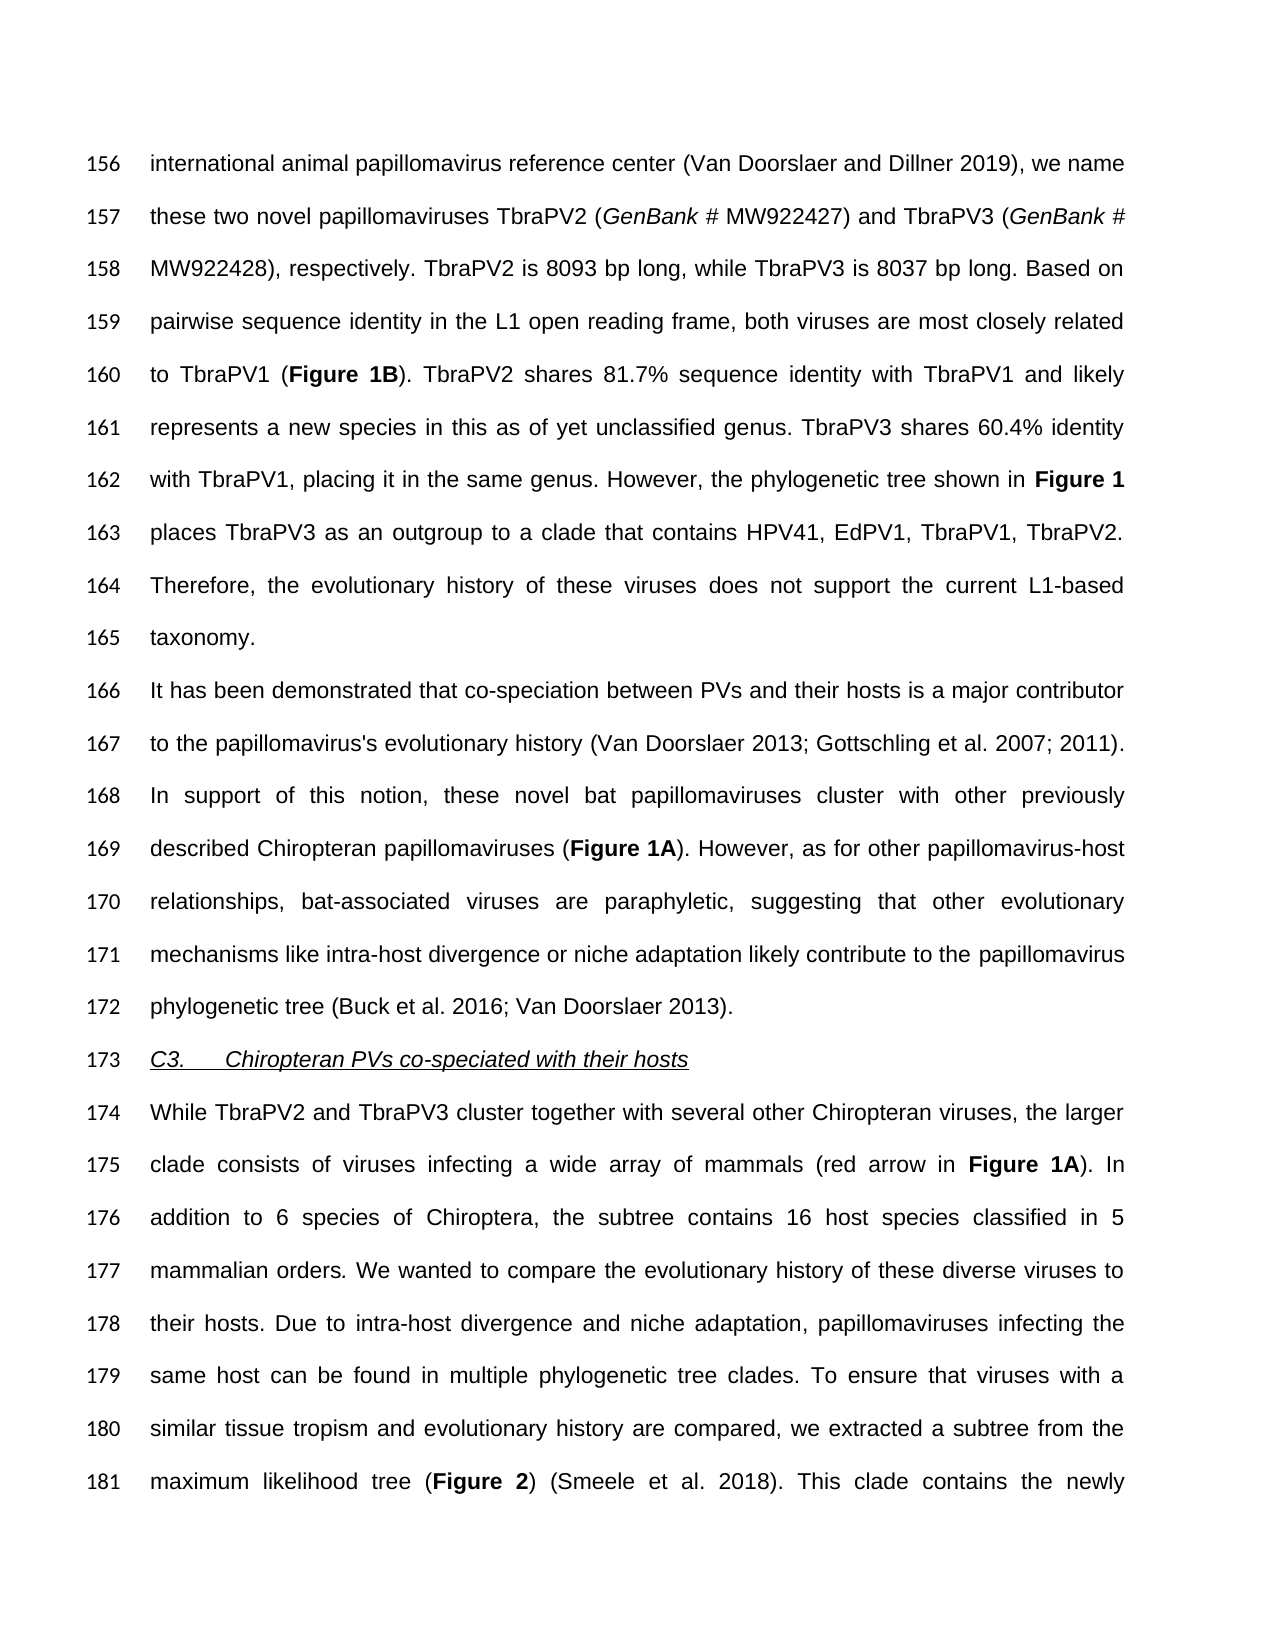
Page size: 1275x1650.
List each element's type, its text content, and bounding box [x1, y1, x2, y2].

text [150, 1099, 1125, 1494]
text C3. Chiropteran PVs co-speciated with their hosts [150, 1046, 1125, 1072]
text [150, 150, 1125, 651]
text It has been demonstrated that co-speciation between PVs and their hosts is a major contributor to the papillomavirus's evolutionary history (Van Doorslaer 2013; Gottschling et al. 2007; 2011). In support of this notion, these novel bat papillomaviruses cluster with other previously described Chiropteran papillomaviruses (Figure 1A). However, as for other papillomavirus-host relationships, bat-associated viruses are paraphyletic, suggesting that other evolutionary mechanisms like intra-host divergence or niche adaptation likely contribute to the papillomavirus phylogenetic tree (Buck et al. 2016; Van Doorslaer 2013). [150, 677, 1125, 1020]
